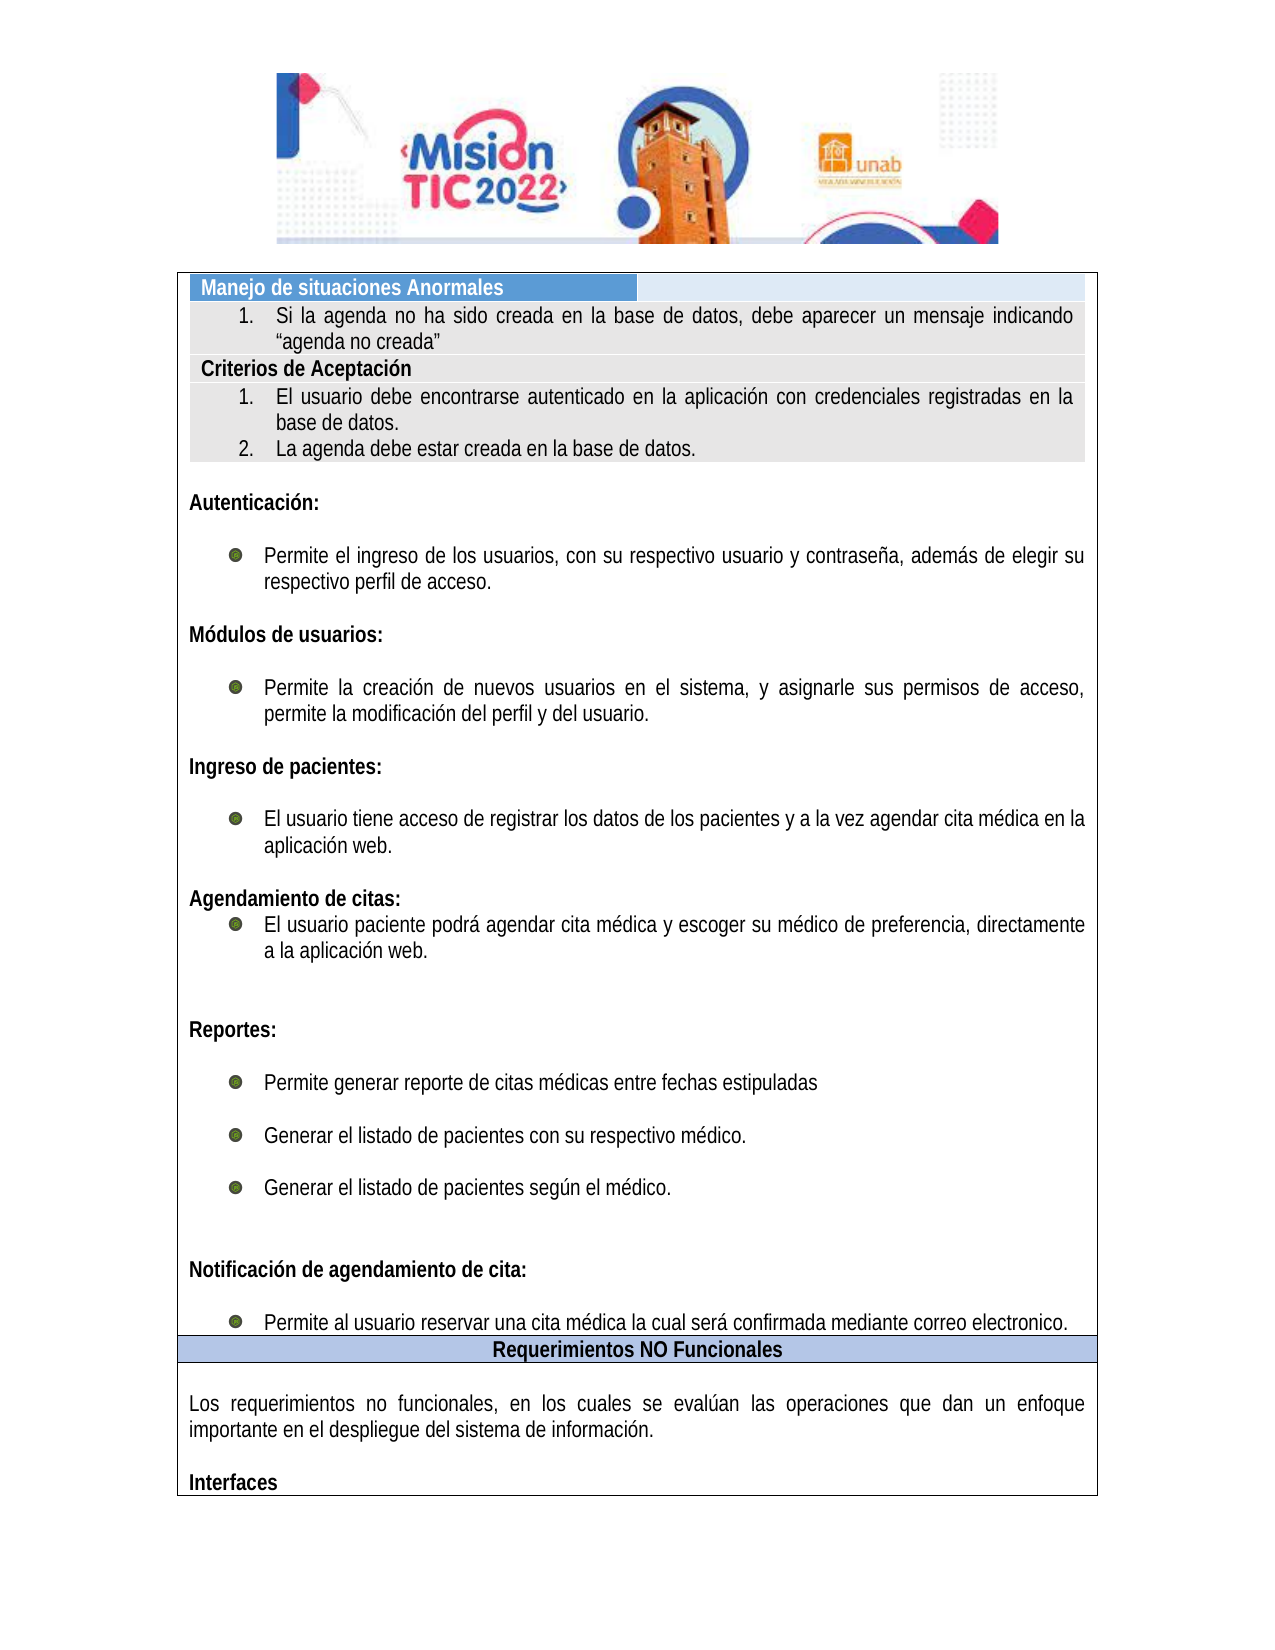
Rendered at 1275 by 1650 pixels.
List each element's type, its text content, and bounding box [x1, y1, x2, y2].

picture [227, 678, 244, 696]
picture [227, 810, 244, 827]
picture [227, 1313, 244, 1330]
picture [227, 915, 244, 933]
picture [276, 73, 999, 244]
table_cell Requerimientos NO Funcionales [178, 1336, 1097, 1362]
picture [227, 546, 244, 564]
picture [227, 1126, 244, 1144]
picture [227, 1179, 244, 1196]
picture [227, 1073, 244, 1091]
